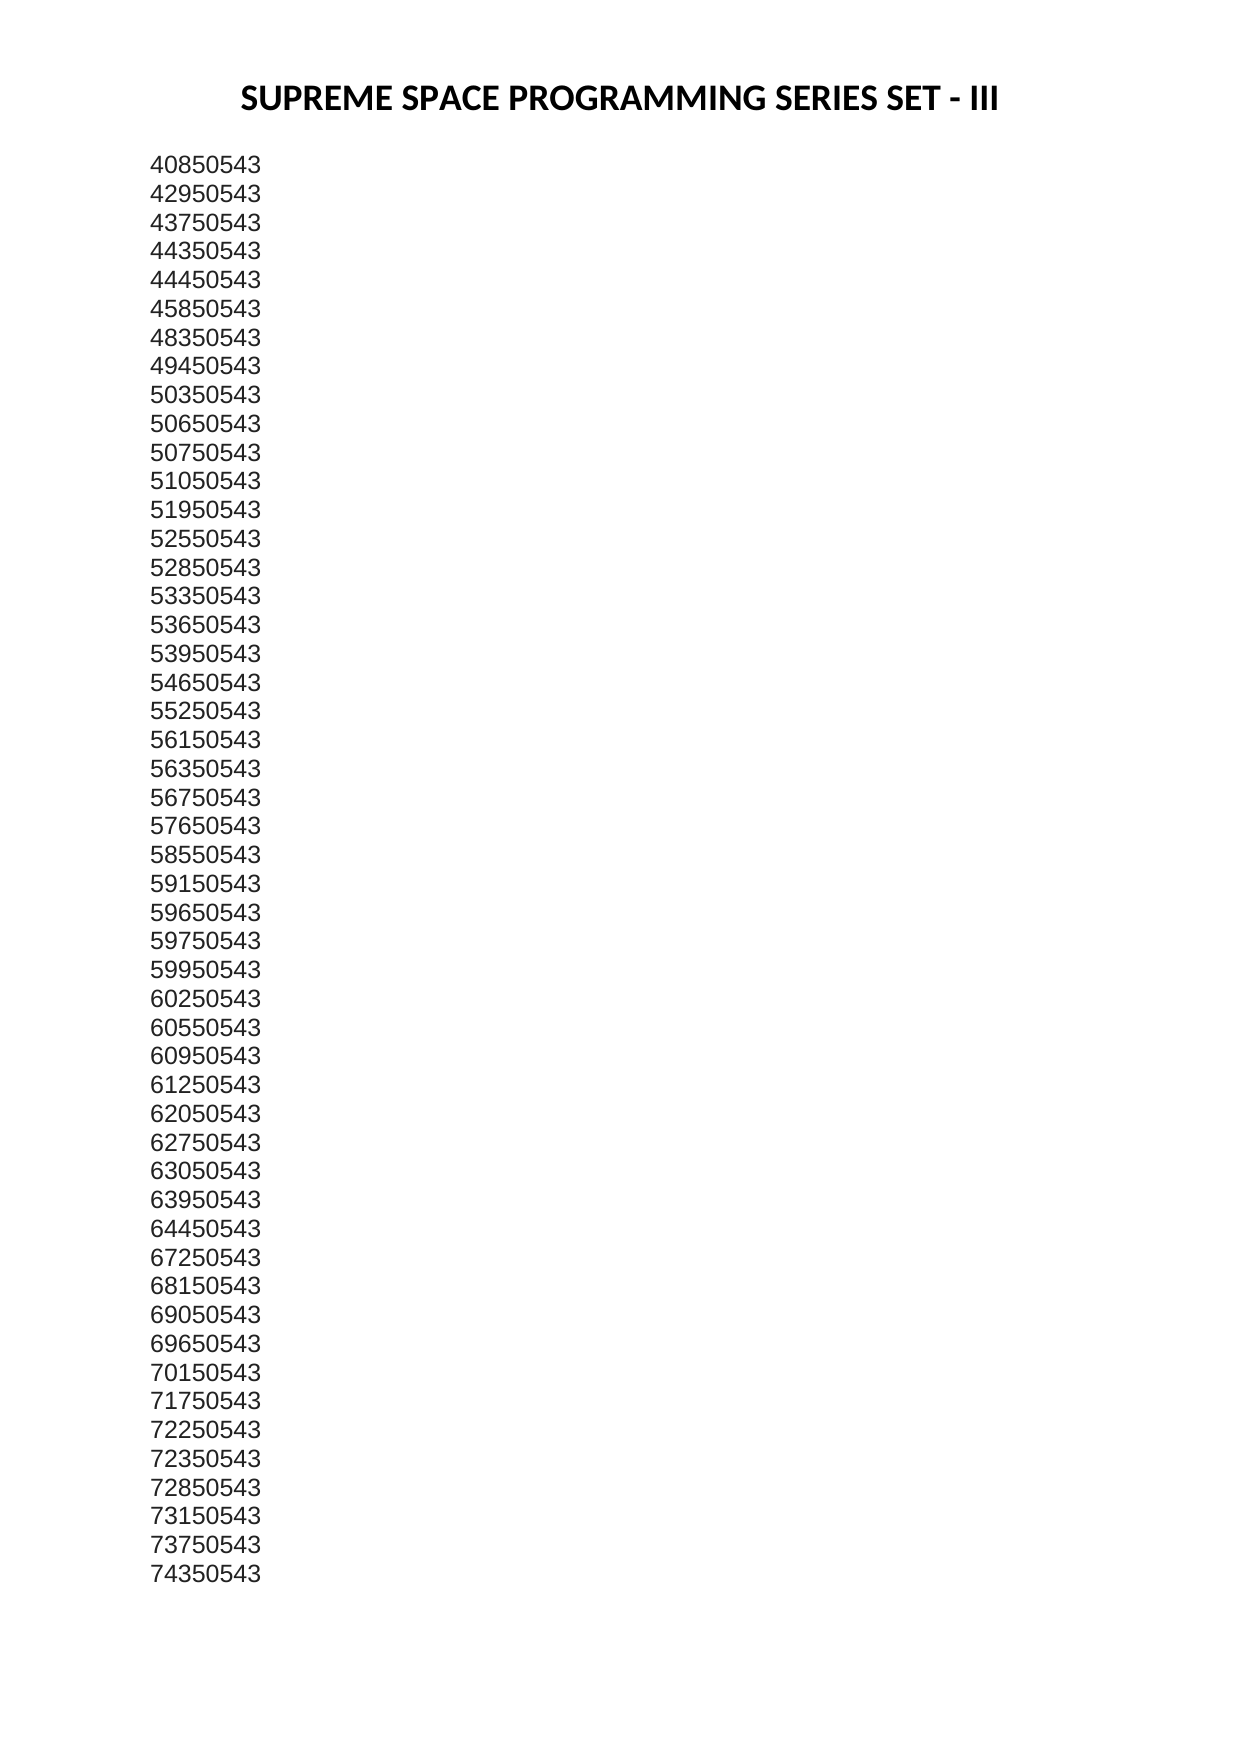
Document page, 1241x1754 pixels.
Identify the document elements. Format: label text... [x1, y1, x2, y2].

text 54650543 [150, 667, 1090, 696]
text 49450543 [150, 351, 1090, 380]
text 73750543 [150, 1530, 1090, 1559]
text 63950543 [150, 1185, 1090, 1214]
text 43750543 [150, 207, 1090, 236]
text 59150543 [150, 869, 1090, 897]
text 59650543 [150, 897, 1090, 926]
text 53950543 [150, 639, 1090, 667]
text 60250543 [150, 984, 1090, 1012]
text 56750543 [150, 782, 1090, 811]
text 60950543 [150, 1041, 1090, 1070]
text 40850543 [150, 150, 1090, 179]
text 62750543 [150, 1127, 1090, 1156]
text 51050543 [150, 466, 1090, 495]
text 69050543 [150, 1300, 1090, 1329]
text 64450543 [150, 1214, 1090, 1242]
text 68150543 [150, 1271, 1090, 1300]
text 52850543 [150, 552, 1090, 581]
text 63050543 [150, 1156, 1090, 1185]
text 74350543 [150, 1559, 1090, 1587]
text 61250543 [150, 1070, 1090, 1099]
text 59750543 [150, 926, 1090, 955]
text 56350543 [150, 754, 1090, 782]
text 42950543 [150, 179, 1090, 207]
text 73150543 [150, 1501, 1090, 1530]
text 44350543 [150, 236, 1090, 265]
text 55250543 [150, 696, 1090, 725]
text 48350543 [150, 322, 1090, 351]
text 72250543 [150, 1415, 1090, 1444]
text 45850543 [150, 294, 1090, 322]
text 59950543 [150, 955, 1090, 984]
text 62050543 [150, 1099, 1090, 1127]
text 44450543 [150, 265, 1090, 294]
text 50350543 [150, 380, 1090, 409]
text 57650543 [150, 811, 1090, 840]
text 50750543 [150, 437, 1090, 466]
text 53350543 [150, 581, 1090, 610]
text 56150543 [150, 725, 1090, 754]
text 67250543 [150, 1242, 1090, 1271]
text 72350543 [150, 1444, 1090, 1472]
text 70150543 [150, 1357, 1090, 1386]
text 53650543 [150, 610, 1090, 639]
text 50650543 [150, 409, 1090, 437]
text 71750543 [150, 1386, 1090, 1415]
text 51950543 [150, 495, 1090, 524]
text 52550543 [150, 524, 1090, 552]
text 69650543 [150, 1329, 1090, 1357]
text 60550543 [150, 1012, 1090, 1041]
text 72850543 [150, 1472, 1090, 1501]
text 58550543 [150, 840, 1090, 869]
